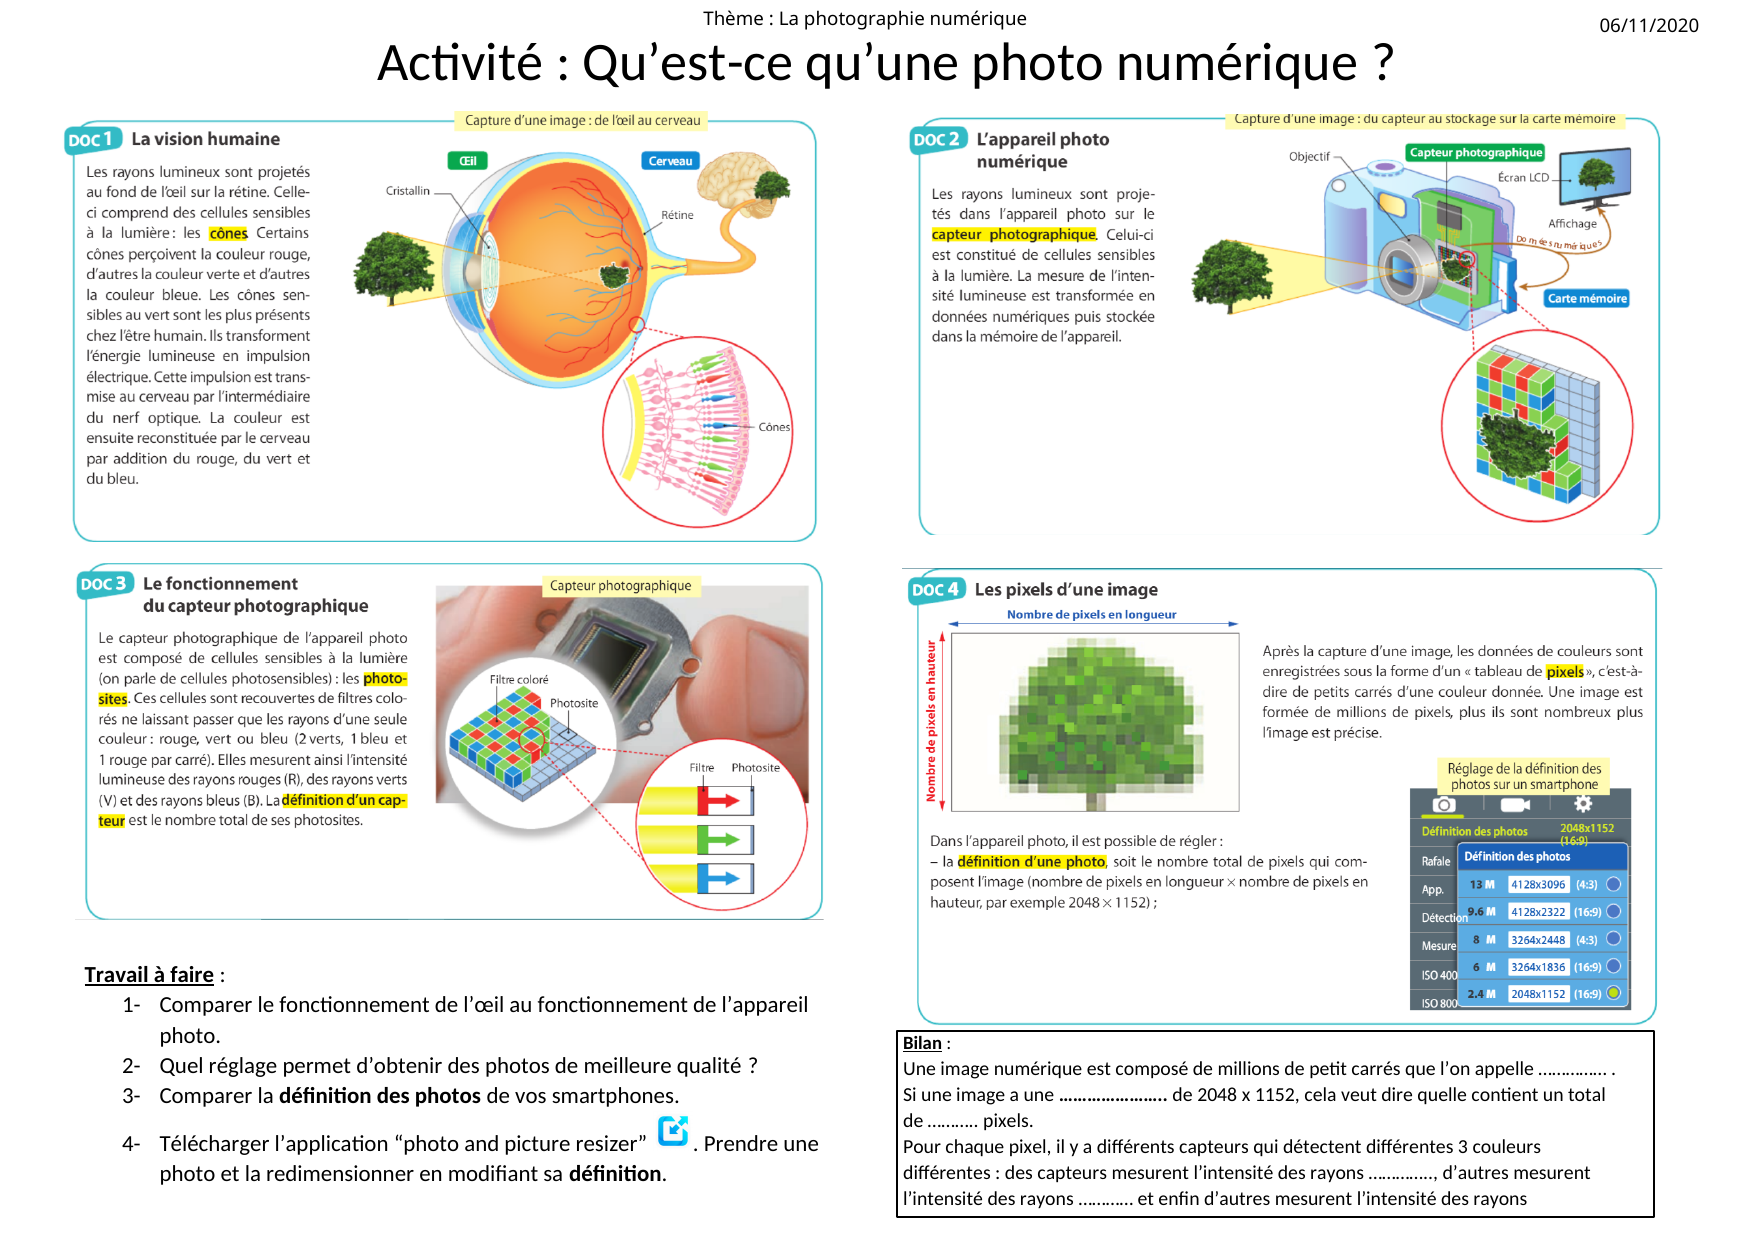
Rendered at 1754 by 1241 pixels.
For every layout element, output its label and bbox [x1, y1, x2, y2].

picture [902, 114, 1663, 535]
picture [62, 111, 824, 542]
picture [75, 563, 824, 920]
picture [902, 568, 1663, 1026]
picture [653, 1111, 693, 1151]
